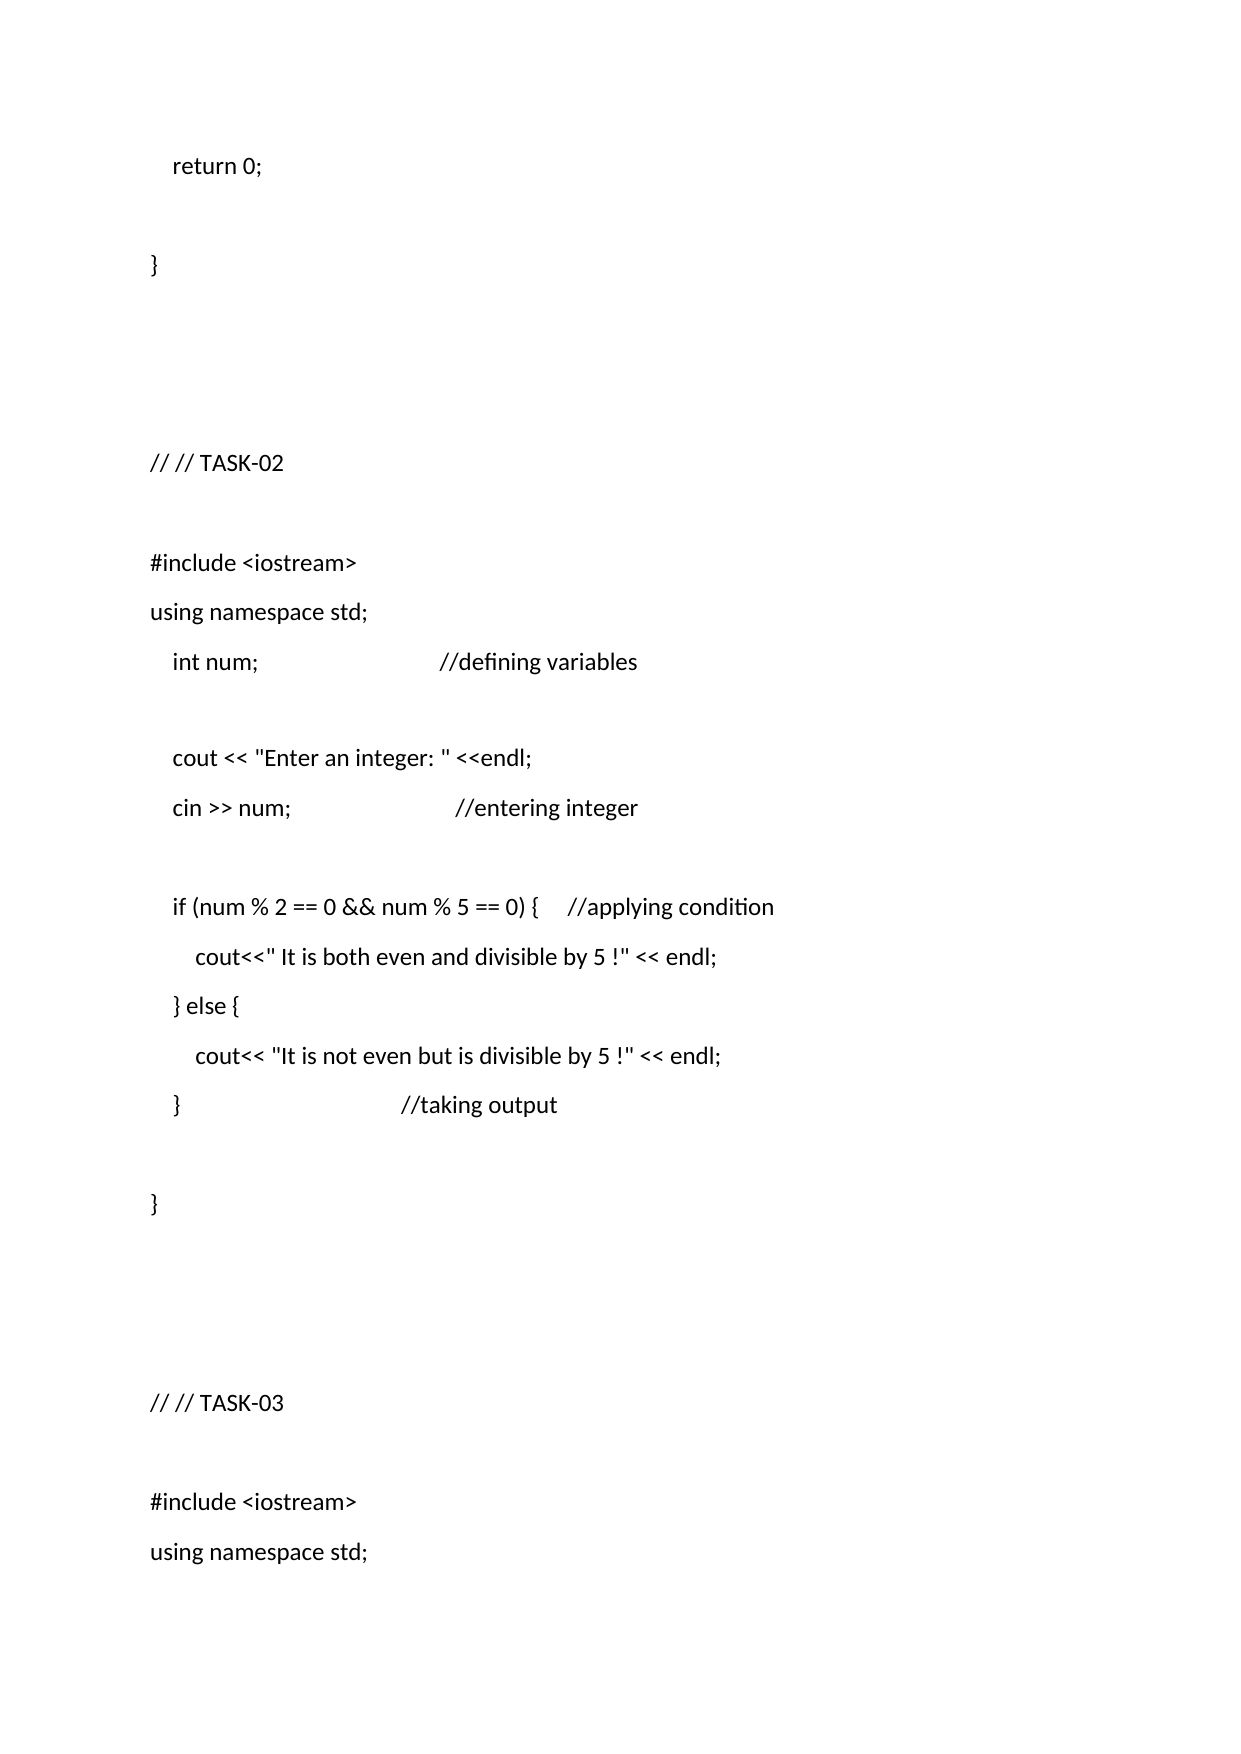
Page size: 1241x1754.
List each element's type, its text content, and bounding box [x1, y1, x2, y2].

text #include <iostream> [150, 547, 1090, 577]
text int num; //defining variables [150, 646, 1090, 676]
text if (num % 2 == 0 && num % 5 == 0) { //applying condition [150, 891, 1090, 922]
text } [150, 249, 1090, 280]
text cout<< "It is not even but is divisible by 5 !" << endl; [150, 1040, 1090, 1070]
text // // TASK-03 [150, 1387, 1090, 1417]
text } //taking output [150, 1089, 1090, 1120]
text cout << "Enter an integer: " <<endl; [150, 742, 1090, 773]
text cout<<" It is both even and divisible by 5 !" << endl; [150, 941, 1090, 971]
text } [150, 1188, 1090, 1219]
text // // TASK-02 [150, 447, 1090, 478]
text using namespace std; [150, 1536, 1090, 1566]
text #include <iostream> [150, 1486, 1090, 1517]
text using namespace std; [150, 596, 1090, 627]
text return 0; [150, 150, 1090, 181]
text } else { [150, 990, 1090, 1021]
text cin >> num; //entering integer [150, 792, 1090, 822]
